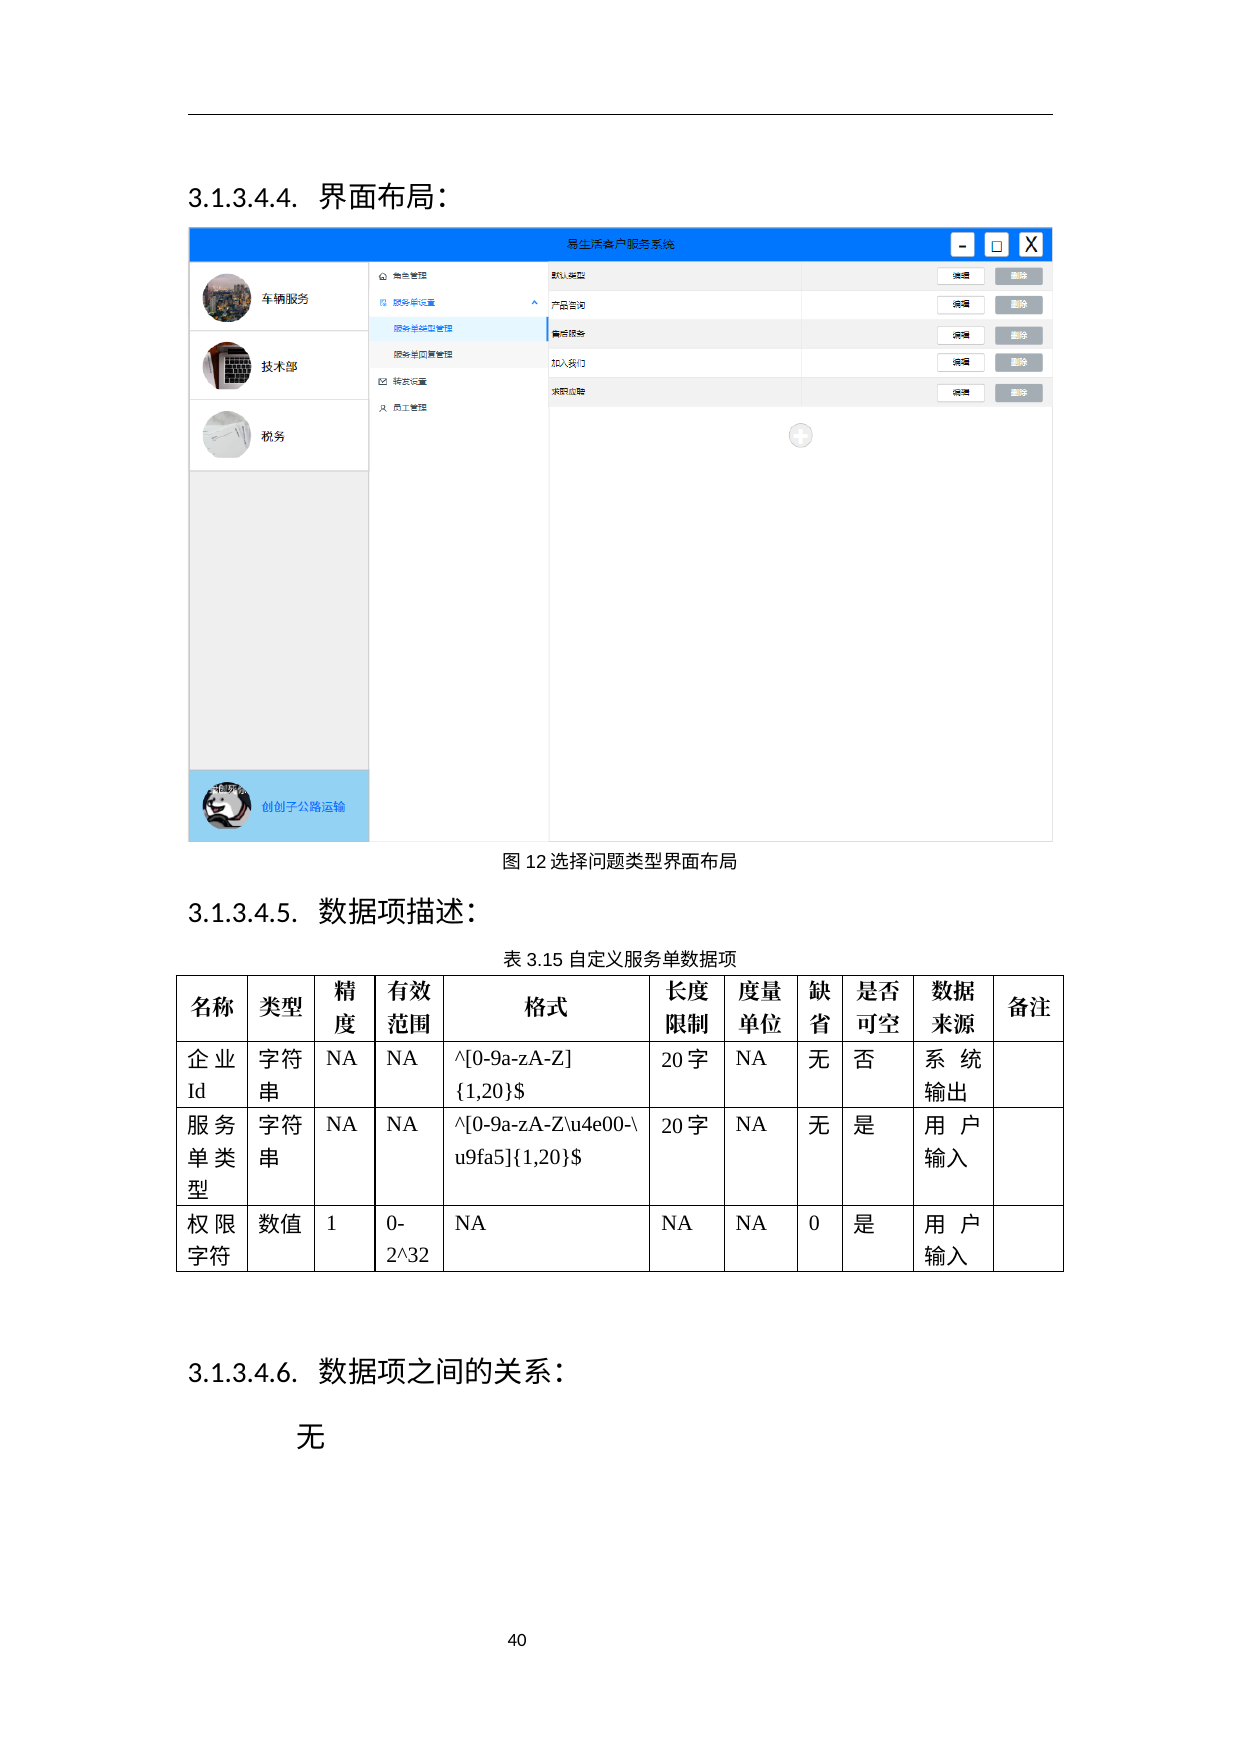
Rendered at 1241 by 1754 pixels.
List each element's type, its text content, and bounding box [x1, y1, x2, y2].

table_cell 无 [798, 1108, 842, 1205]
table_header 精度 [315, 976, 374, 1041]
table_header 备注 [994, 976, 1063, 1041]
table_cell 用户输入 [914, 1206, 993, 1271]
subtitle 界面布局： [187, 162, 1053, 227]
table_cell 是 [843, 1206, 913, 1271]
subtitle 数据项之间的关系： [187, 1337, 1053, 1402]
table_cell NA [725, 1206, 797, 1271]
text 无 [187, 1402, 1053, 1467]
table_cell 系统输出 [914, 1042, 993, 1107]
table_cell 字符串 [248, 1108, 314, 1205]
table_header 度量单位 [725, 976, 797, 1041]
table_cell 0-2^32 [376, 1206, 443, 1271]
table_header 长度限制 [650, 976, 724, 1041]
table_cell 无 [798, 1042, 842, 1107]
table_cell 服务单类型 [177, 1108, 247, 1205]
table_cell 企业Id [177, 1042, 247, 1107]
table_header 名称 [177, 976, 247, 1041]
table_cell NA [315, 1108, 374, 1205]
table_cell ^[0-9a-zA-Z\u4e00-\u9fa5]{1,20}$ [444, 1108, 649, 1205]
table_cell [994, 1108, 1063, 1205]
table_cell 20字 [650, 1108, 724, 1205]
table_header 类型 [248, 976, 314, 1041]
subtitle 数据项描述： [187, 877, 1053, 942]
picture [187, 227, 1053, 842]
table_cell ^[0-9a-zA-Z]{1,20}$ [444, 1042, 649, 1107]
table_cell NA [444, 1206, 649, 1271]
table_cell 数值 [248, 1206, 314, 1271]
table_header 缺省 [798, 976, 842, 1041]
table_cell NA [725, 1042, 797, 1107]
table_header 格式 [444, 976, 649, 1041]
table_cell 用户输入 [914, 1108, 993, 1205]
table_cell 是 [843, 1108, 913, 1205]
table_header 有效范围 [376, 976, 443, 1041]
table_cell NA [725, 1108, 797, 1205]
table_cell NA [650, 1206, 724, 1271]
table_header 是否可空 [843, 976, 913, 1041]
table_cell NA [315, 1042, 374, 1107]
table_header 数据来源 [914, 976, 993, 1041]
table_cell 否 [843, 1042, 913, 1107]
table_cell 字符串 [248, 1042, 314, 1107]
table_cell NA [376, 1108, 443, 1205]
table_cell 权限字符 [177, 1206, 247, 1271]
table_cell [994, 1206, 1063, 1271]
table_cell NA [376, 1042, 443, 1107]
table_cell 0 [798, 1206, 842, 1271]
table_cell 1 [315, 1206, 374, 1271]
table_cell [994, 1042, 1063, 1107]
table_cell 20字 [650, 1042, 724, 1107]
